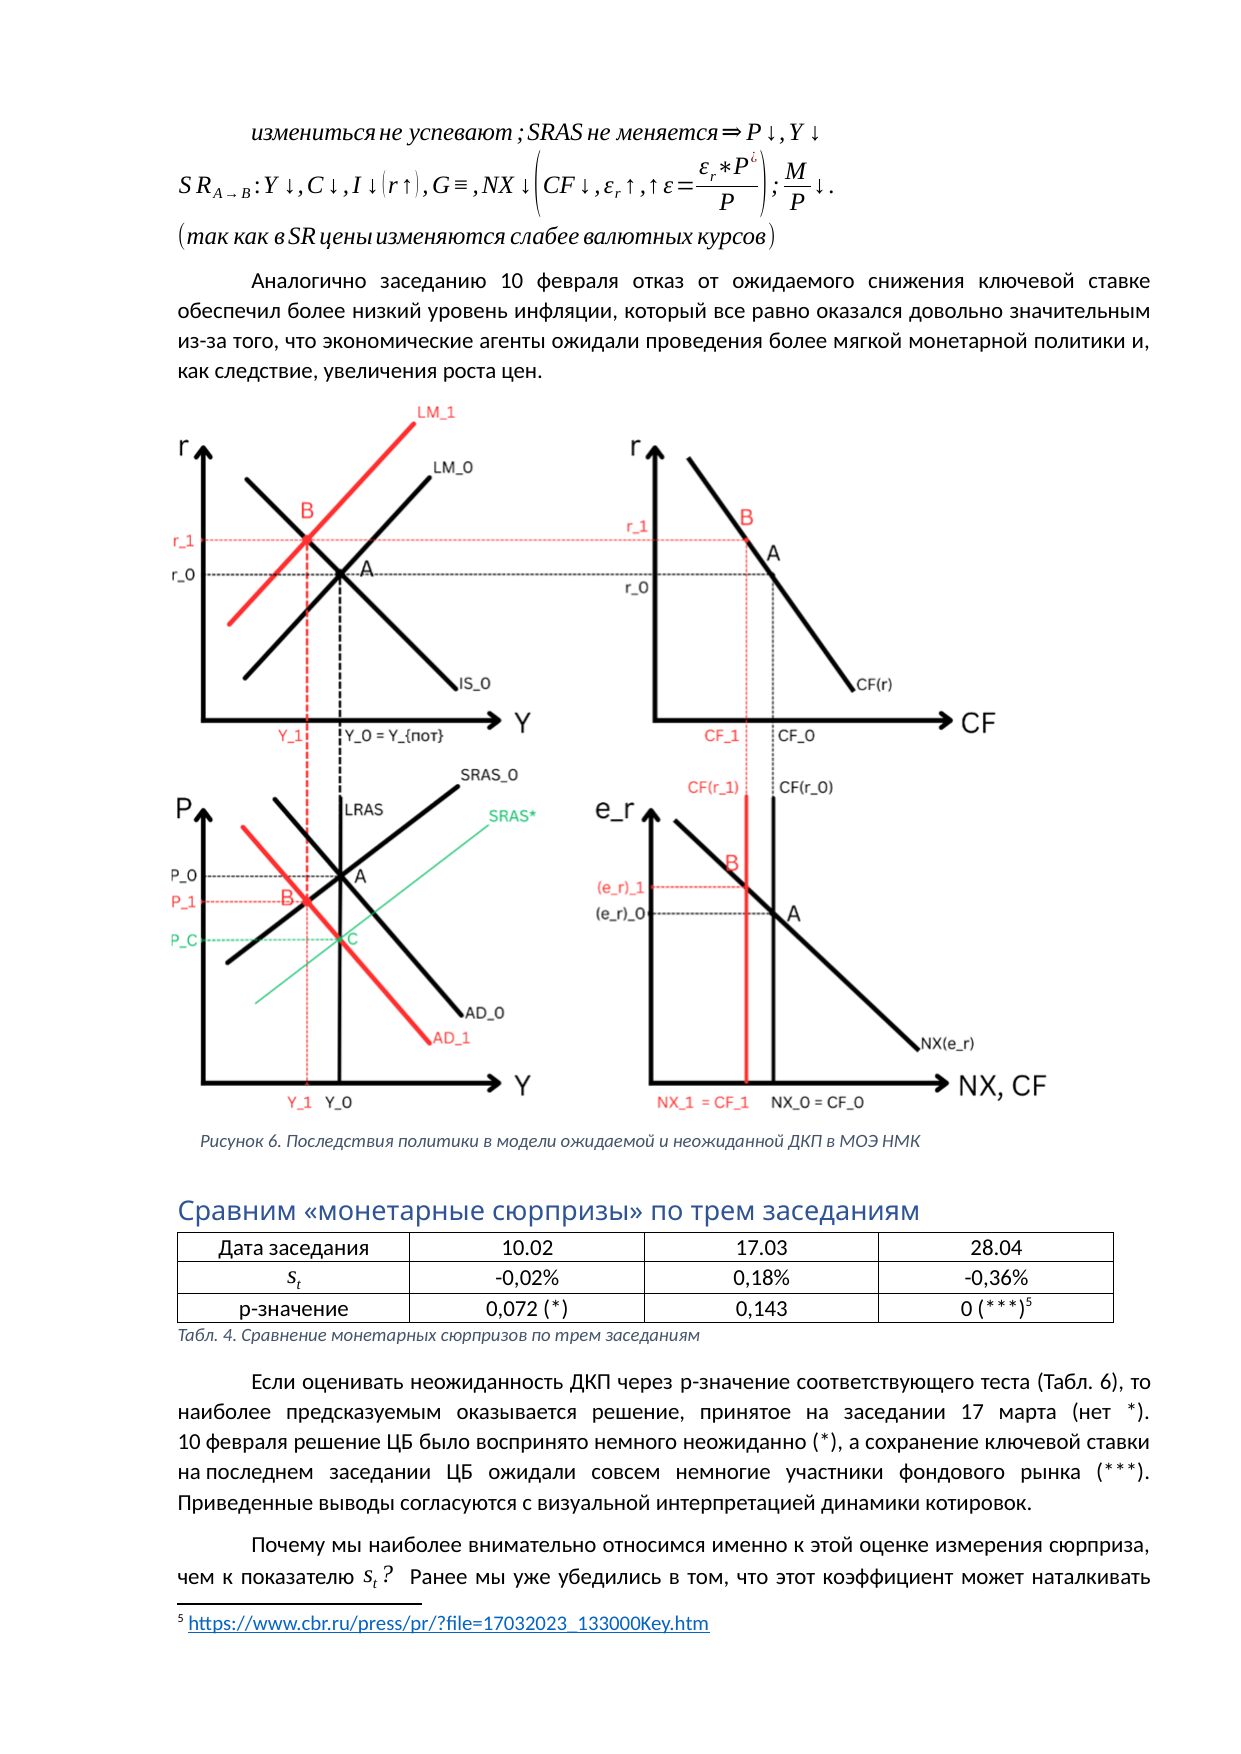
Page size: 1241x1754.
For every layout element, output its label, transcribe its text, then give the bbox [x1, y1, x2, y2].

table_cell -0,36% [879, 1262, 1113, 1293]
table_cell 0 (***) [879, 1294, 1113, 1322]
table_header 10.02 [410, 1233, 644, 1261]
text Если оценивать неожиданность ДКП через p-значение соответствующего теста (Табл. 6), то наиболее предсказуемым оказывается решение, принятое на заседании 17 марта (нет *). 10 февраля решение ЦБ было воспринято немного неожиданно (*), а сохранение ключевой ставки на последнем заседании ЦБ ожидали совсем немногие участники фондового рынка (***). Приведенные выводы согласуются с визуальной интерпретацией динамики котировок. [177, 1367, 1152, 1516]
table_cell [178, 1262, 409, 1293]
subtitle Сравним «монетарные сюрпризы» по трем заседаниям [177, 1192, 1152, 1229]
table_header Дата заседания [178, 1233, 409, 1261]
table_cell p-значение [178, 1294, 409, 1322]
picture [170, 399, 1063, 1127]
text Аналогично заседанию 10 февраля отказ от ожидаемого снижения ключевой ставке обеспечил более низкий уровень инфляции, который все равно оказался довольно значительным из-за того, что экономические агенты ожидали проведения более мягкой монетарной политики и, как следствие, увеличения роста цен. [177, 266, 1152, 384]
table_cell 0,143 [645, 1294, 878, 1322]
table_header 28.04 [879, 1233, 1113, 1261]
table_cell 0,072 (*) [410, 1294, 644, 1322]
table_header 17.03 [645, 1233, 878, 1261]
table_cell 0,18% [645, 1262, 878, 1293]
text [177, 1530, 1152, 1592]
table_cell -0,02% [410, 1262, 644, 1293]
